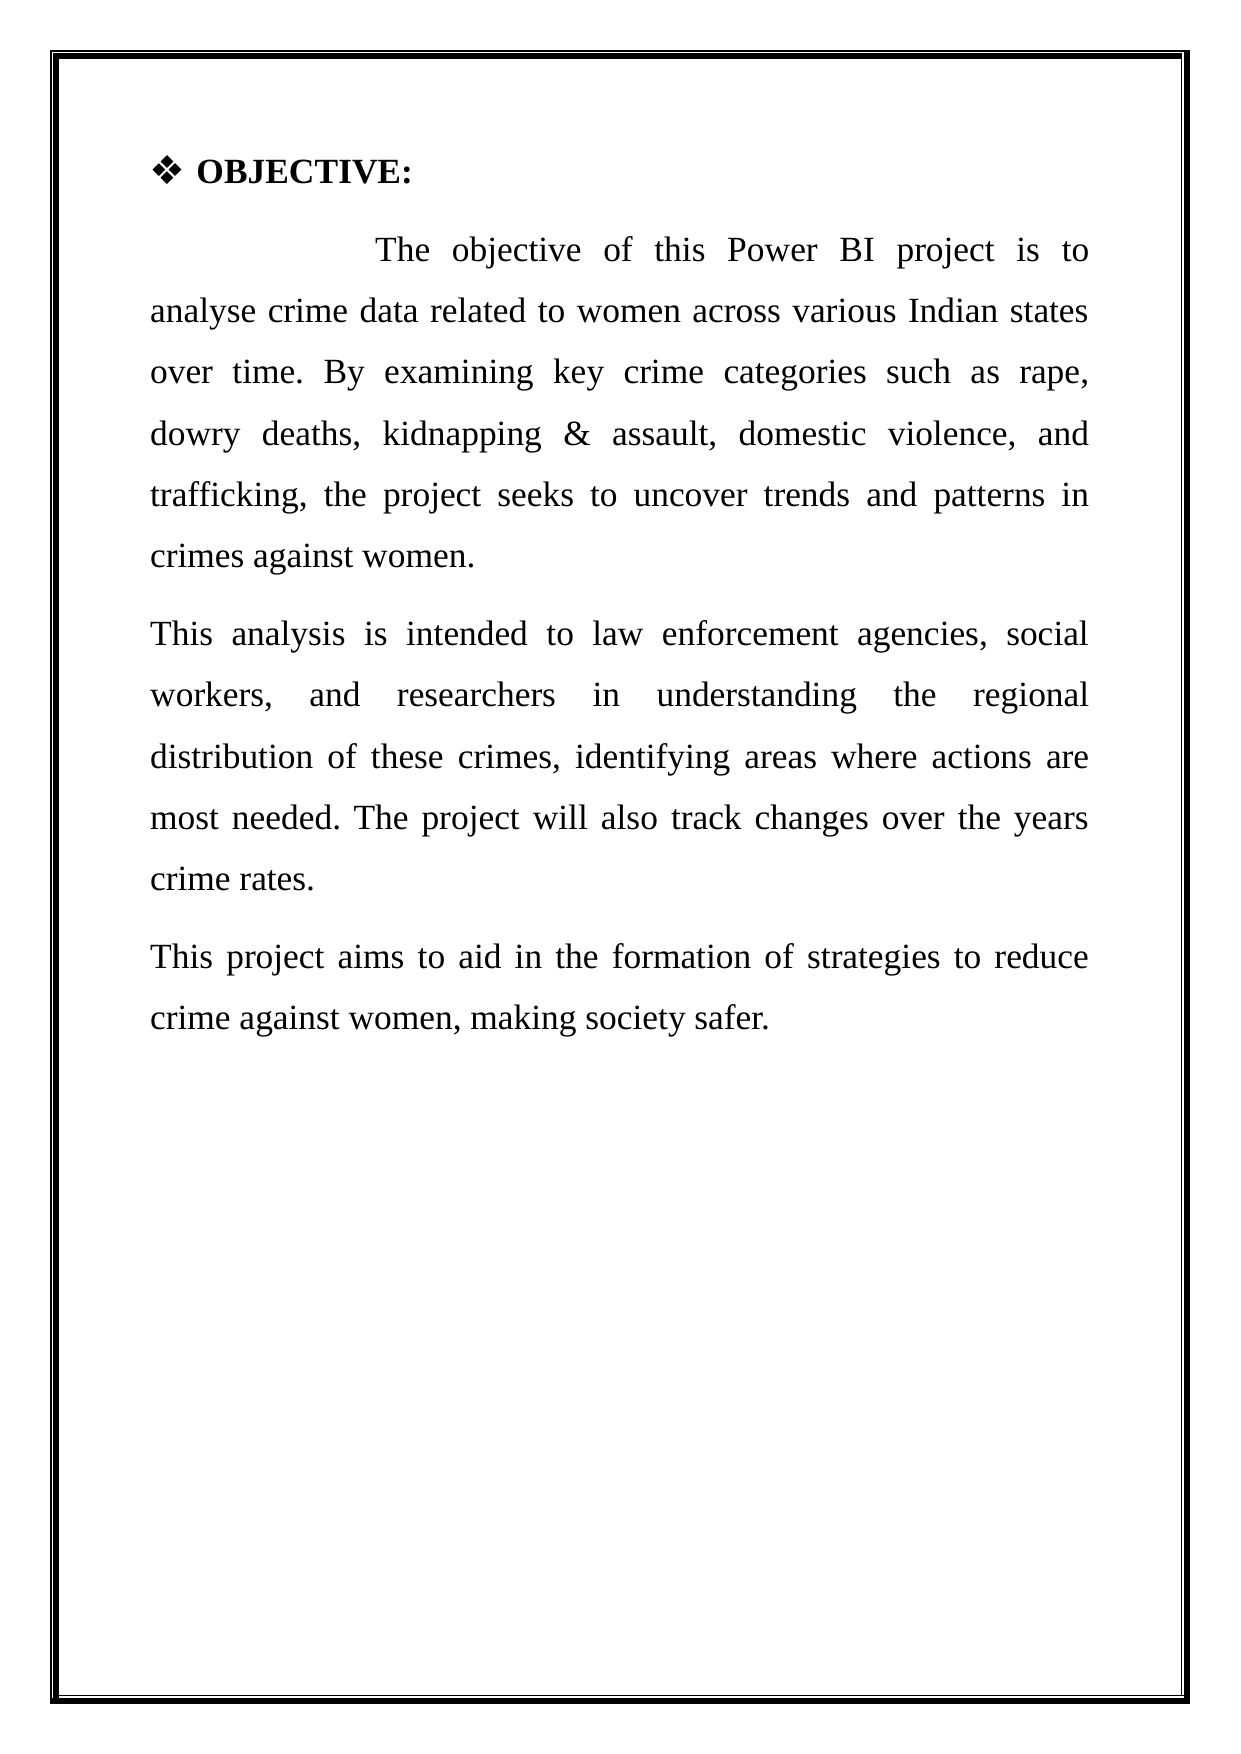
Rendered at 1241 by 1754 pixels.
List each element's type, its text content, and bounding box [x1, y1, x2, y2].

text The objective of this Power BI project is to analyse crime data related to women across various Indian states over time. By examining key crime categories such as rape, dowry deaths, kidnapping & assault, domestic violence, and trafficking, the project seeks to uncover trends and patterns in crimes against women. [150, 228, 1090, 575]
text This project aims to aid in the formation of strategies to reduce crime against women, making society safer. [150, 935, 1090, 1037]
text This analysis is intended to law enforcement agencies, social workers, and researchers in understanding the regional distribution of these crimes, identifying areas where actions are most needed. The project will also track changes over the years crime rates. [150, 612, 1090, 898]
list OBJECTIVE: [150, 150, 1090, 191]
